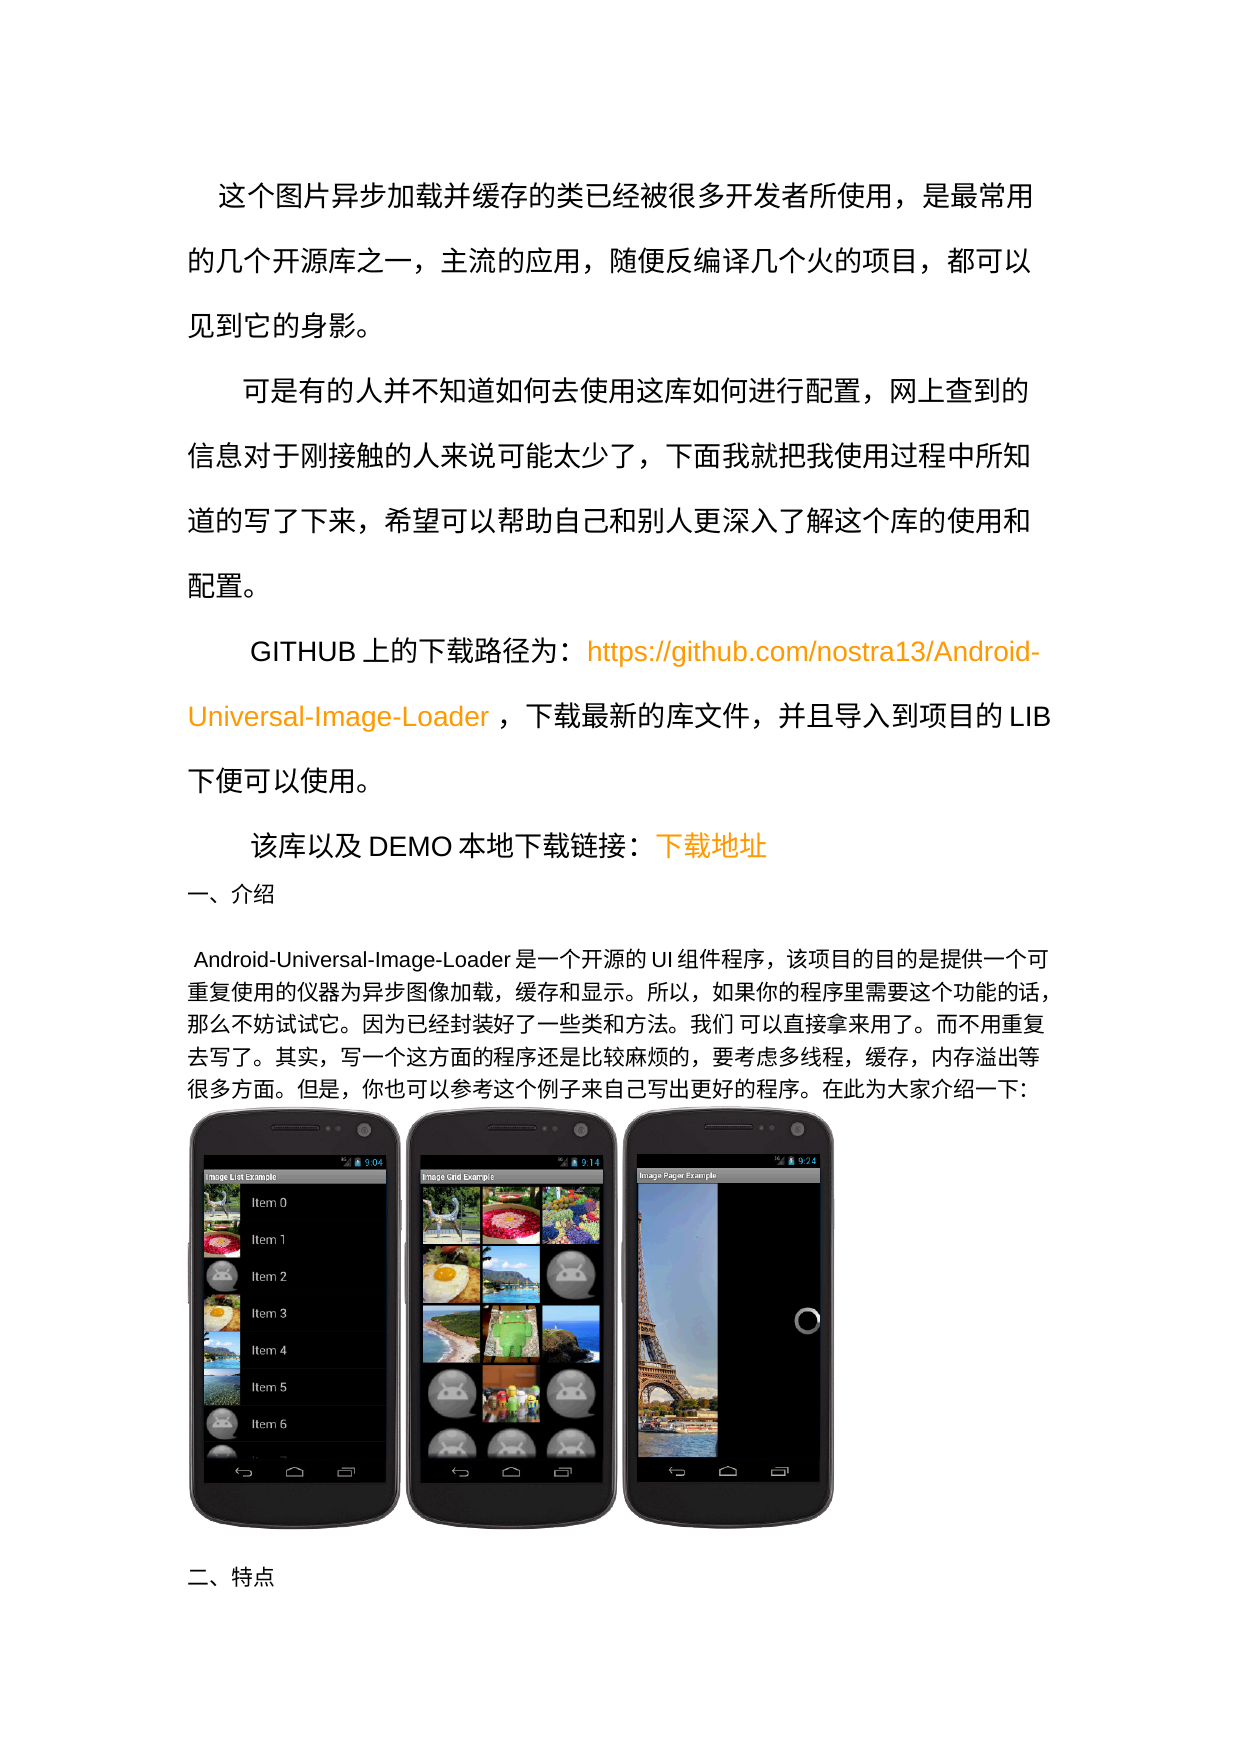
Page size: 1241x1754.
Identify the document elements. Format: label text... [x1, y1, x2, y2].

text 可是有的人并不知道如何去使用这库如何进行配置，网上查到的信息对于刚接触的人来说可能太少了，下面我就把我使用过程中所知道的写了下来，希望可以帮助自己和别人更深入了解这个库的使用和配置。 [187, 357, 1053, 617]
text 一、介绍 [187, 877, 1053, 909]
text 二、特点 [187, 1559, 1053, 1592]
text Android-Universal-Image-Loader是一个开源的UI组件程序，该项目的目的是提供一个可重复使用的仪器为异步图像加载，缓存和显示。所以，如果你的程序里需要这个功能的话，那么不妨试试它。因为已经封装好了一些类和方法。我们 可以直接拿来用了。而不用重复去写了。其实，写一个这方面的程序还是比较麻烦的，要考虑多线程，缓存，内存溢出等很多方面。但是，你也可以参考这个例子来自己写出更好的程序。在此为大家介绍一下： [187, 909, 1053, 1104]
picture [187, 1104, 835, 1530]
text GITHUB上的下载路径为：https://github.com/nostra13/Android-Universal-Image-Loader ，下载最新的库文件，并且导入到项目的LIB下便可以使用。 [187, 617, 1053, 812]
text 这个图片异步加载并缓存的类已经被很多开发者所使用，是最常用的几个开源库之一，主流的应用，随便反编译几个火的项目，都可以见到它的身影。 [187, 162, 1053, 357]
text 该库以及DEMO本地下载链接：下载地址 [187, 812, 1053, 877]
